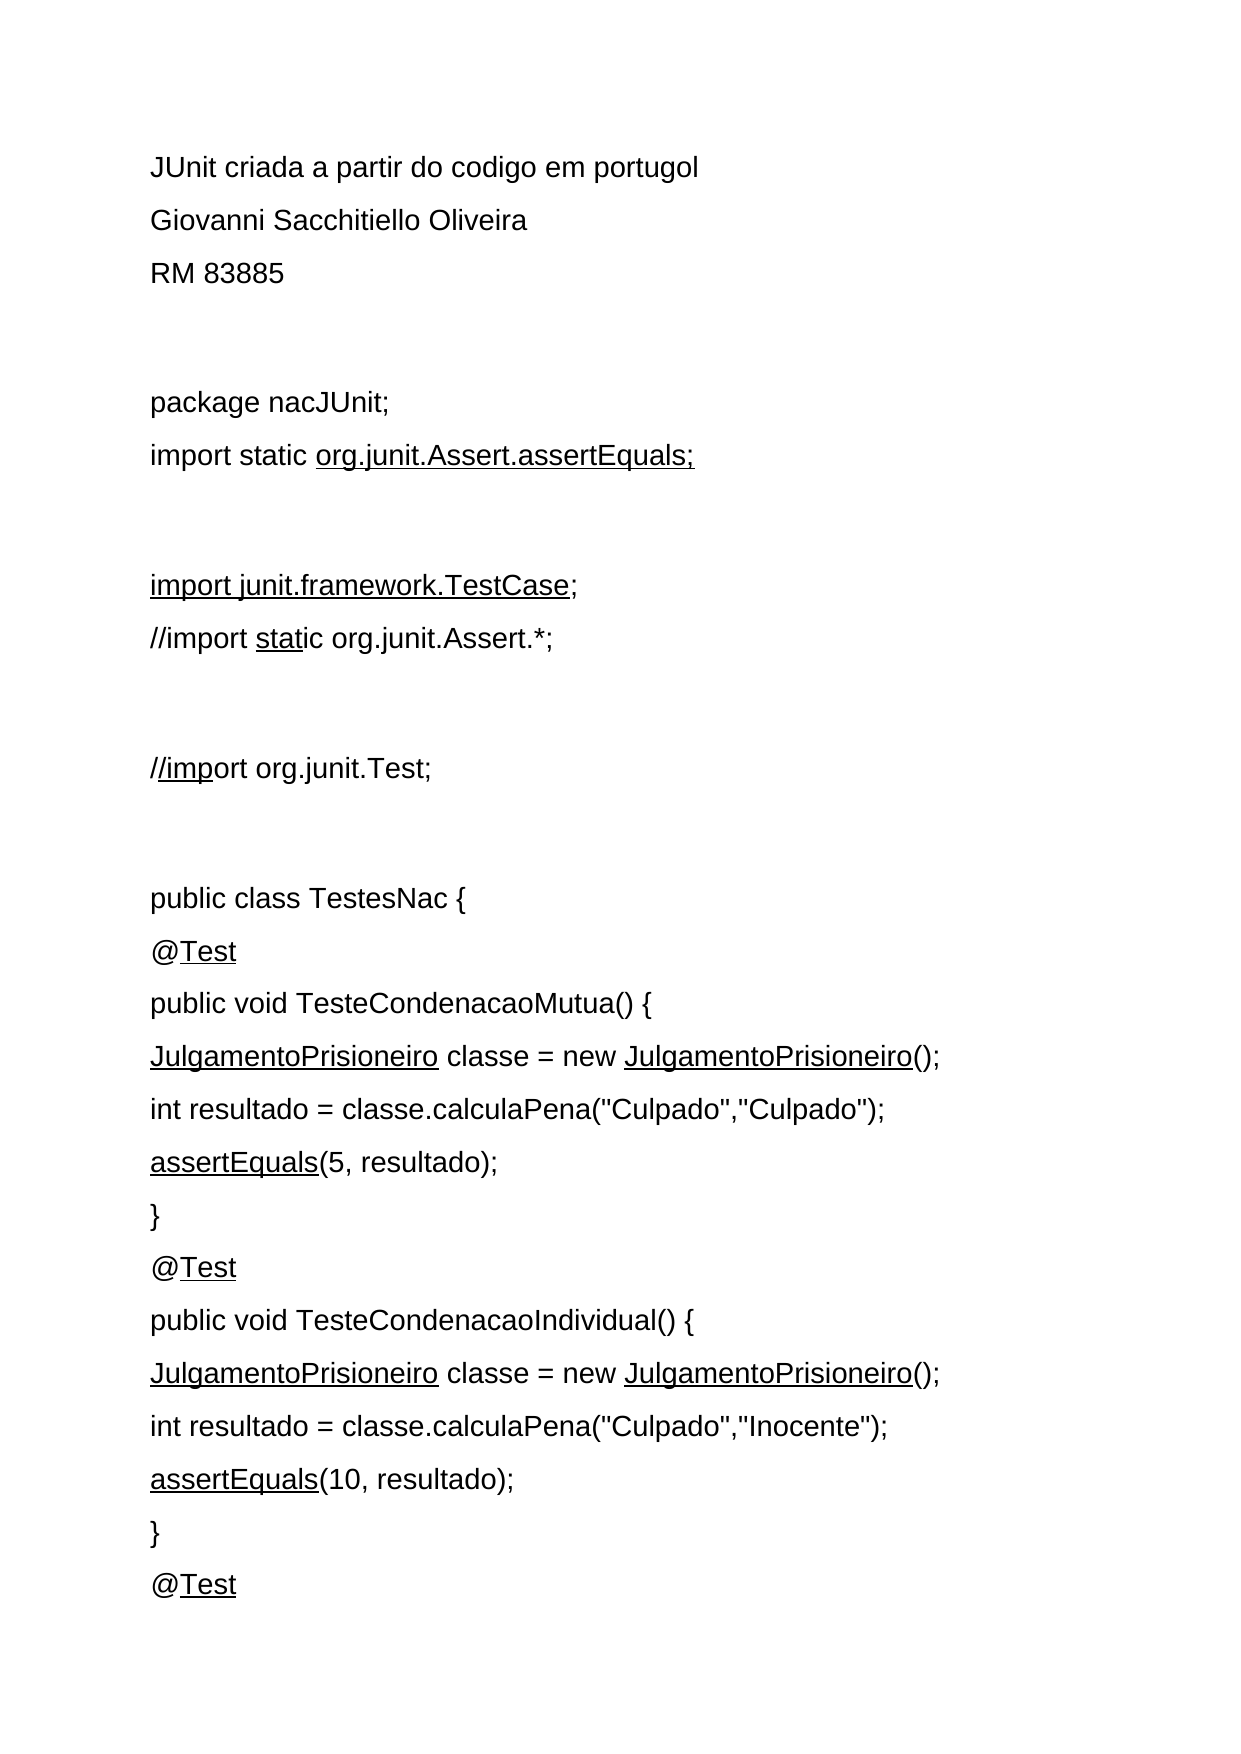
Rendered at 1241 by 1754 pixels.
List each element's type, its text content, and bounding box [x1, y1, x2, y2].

text import junit.framework.TestCase; [150, 568, 1090, 602]
text RM 83885 [150, 256, 1090, 289]
text public void TesteCondenacaoIndividual() { [150, 1303, 1090, 1337]
text JulgamentoPrisioneiro classe = new JulgamentoPrisioneiro(); [150, 1356, 1090, 1390]
text assertEquals(10, resultado); [150, 1462, 1090, 1495]
text @Test [150, 934, 1090, 967]
text //import org.junit.Test; [150, 751, 1090, 784]
text JUnit criada a partir do codigo em portugol [150, 150, 1090, 183]
text public void TesteCondenacaoMutua() { [150, 986, 1090, 1020]
text package nacJUnit; [150, 386, 1090, 419]
text } [150, 1514, 1090, 1548]
text //import static org.junit.Assert.*; [150, 621, 1090, 654]
text int resultado = classe.calculaPena("Culpado","Culpado"); [150, 1092, 1090, 1126]
text @Test [150, 1567, 1090, 1601]
text assertEquals(5, resultado); [150, 1145, 1090, 1178]
text @Test [150, 1251, 1090, 1284]
text } [150, 1198, 1090, 1231]
text public class TestesNac { [150, 881, 1090, 914]
text Giovanni Sacchitiello Oliveira [150, 203, 1090, 236]
text JulgamentoPrisioneiro classe = new JulgamentoPrisioneiro(); [150, 1039, 1090, 1073]
text int resultado = classe.calculaPena("Culpado","Inocente"); [150, 1409, 1090, 1442]
text import static org.junit.Assert.assertEquals; [150, 438, 1090, 472]
